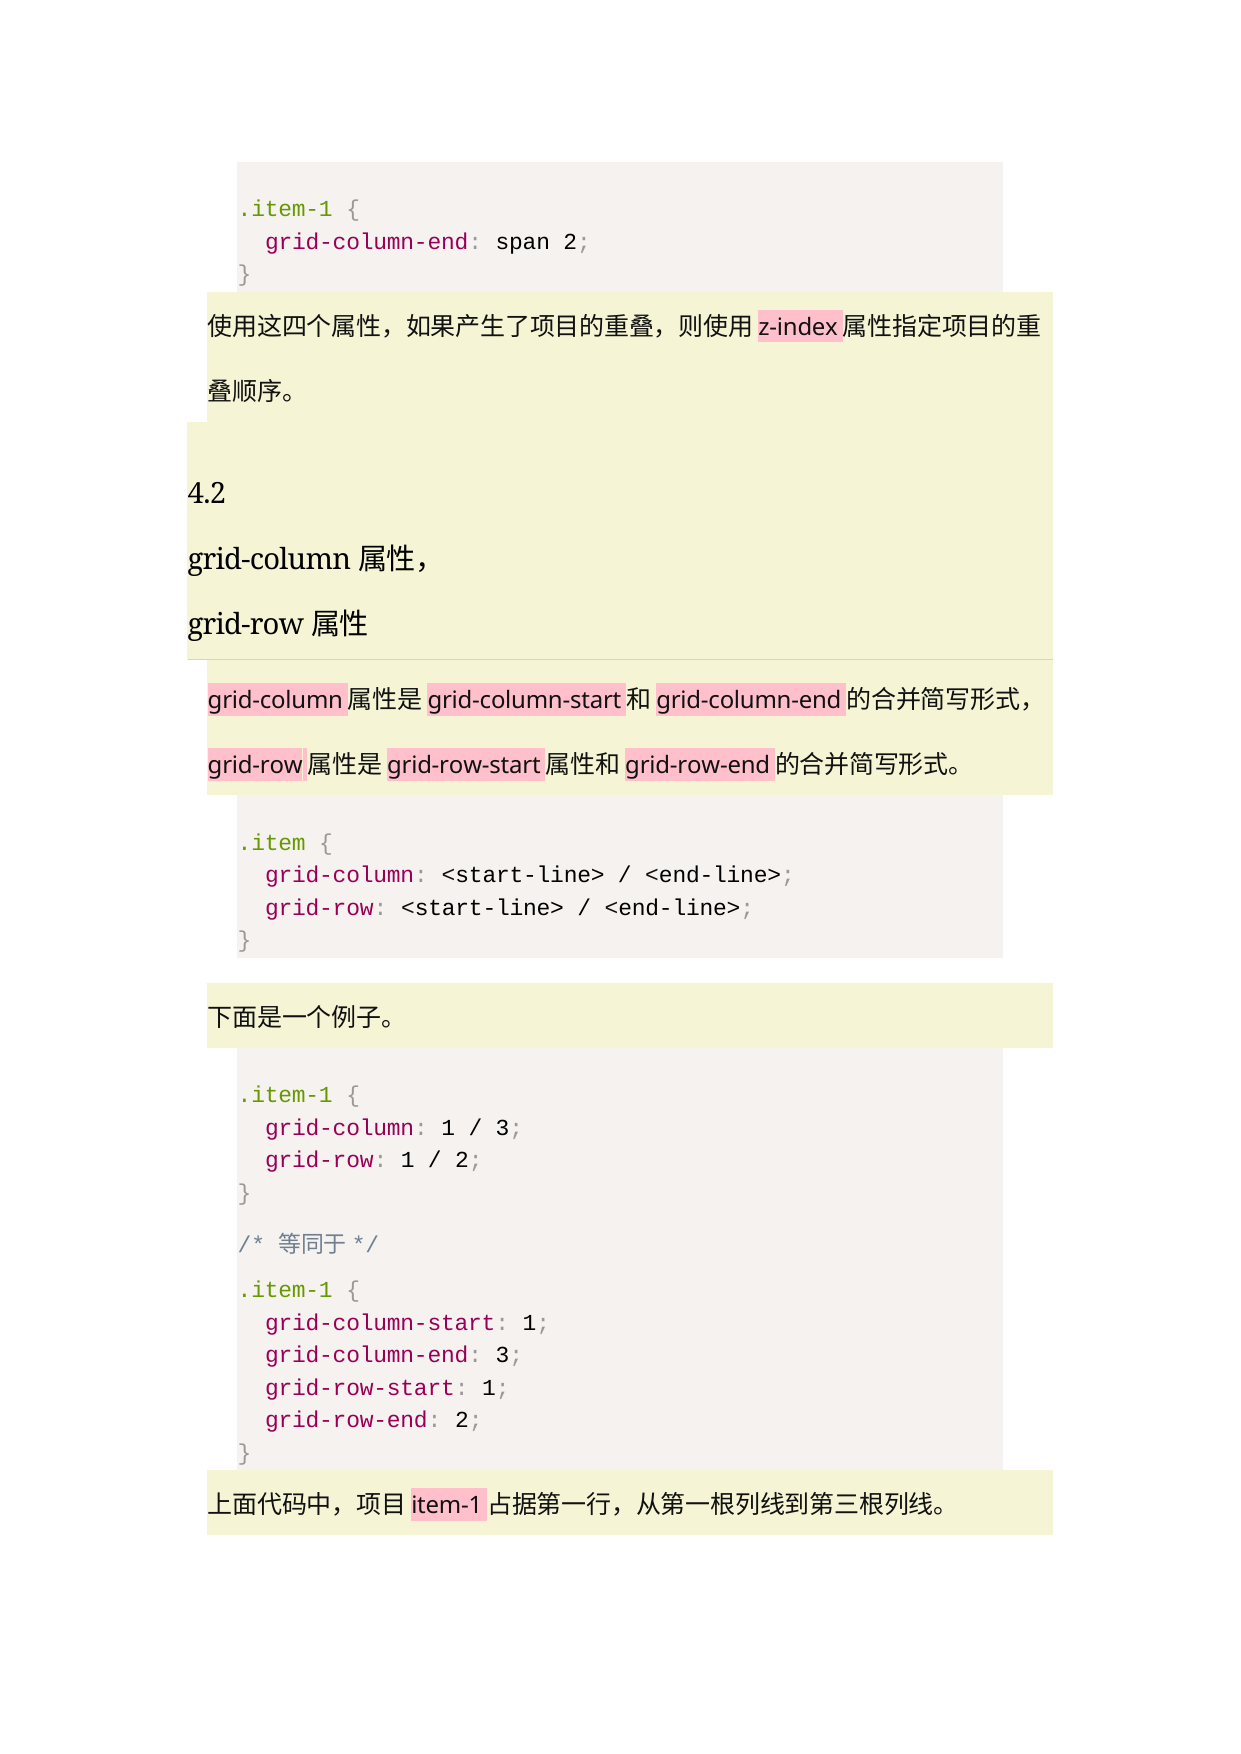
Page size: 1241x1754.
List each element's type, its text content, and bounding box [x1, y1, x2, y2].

text grid-row: <start-line> / <end-line>; [237, 893, 1003, 925]
text .item-1 { [237, 194, 1003, 227]
text .item { [237, 828, 1003, 860]
text 4.2 grid-column 属性， grid-row 属性 [187, 459, 1053, 660]
text grid-column-start: 1; [237, 1308, 1003, 1340]
text 下面是一个例子。 [207, 983, 1053, 1048]
text grid-column属性是grid-column-start和grid-column-end的合并简写形式，grid-row属性是grid-row-start属性和grid-row-end的合并简写形式。 [207, 665, 1053, 795]
text 使用这四个属性，如果产生了项目的重叠，则使用z-index属性指定项目的重叠顺序。 [207, 292, 1053, 422]
text grid-row: 1 / 2; [237, 1145, 1003, 1178]
text } [237, 259, 1003, 292]
text grid-column: 1 / 3; [237, 1113, 1003, 1145]
text grid-column: <start-line> / <end-line>; [237, 860, 1003, 893]
text grid-row-start: 1; [237, 1373, 1003, 1405]
text .item-1 { [237, 1275, 1003, 1308]
text } [237, 1178, 1003, 1210]
text /* 等同于 */ [237, 1210, 1003, 1275]
text grid-column-end: 3; [237, 1340, 1003, 1373]
text grid-column-end: span 2; [237, 227, 1003, 259]
text grid-row-end: 2; [237, 1405, 1003, 1438]
text } [237, 1438, 1003, 1470]
text .item-1 { [237, 1080, 1003, 1113]
text 上面代码中，项目item-1占据第一行，从第一根列线到第三根列线。 [207, 1470, 1053, 1535]
text } [237, 925, 1003, 958]
